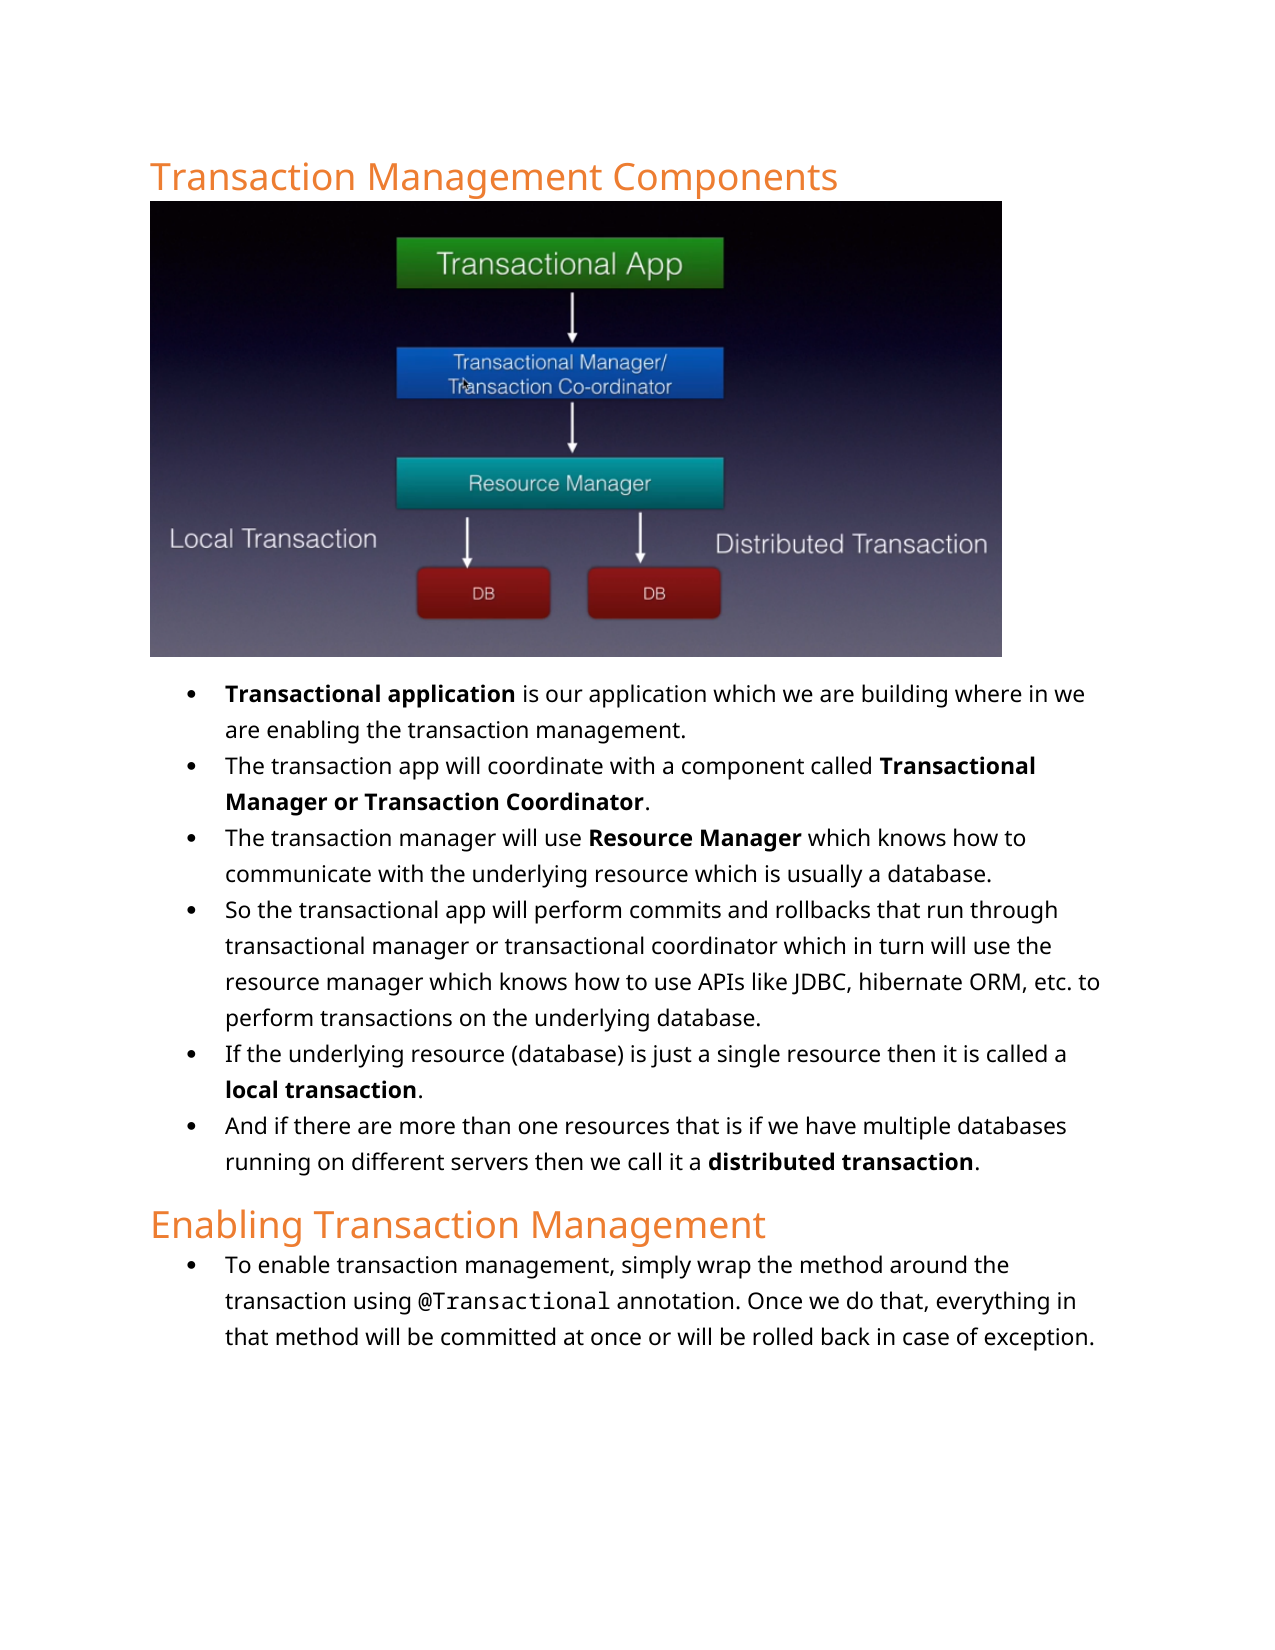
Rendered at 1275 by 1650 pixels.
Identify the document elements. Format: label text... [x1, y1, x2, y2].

list The transaction app will coordinate with a component called Transactional Manager or Transaction Coordinator. [187, 750, 1125, 817]
list Transactional application is our application which we are building where in we are enabling the transaction management. [187, 678, 1125, 746]
subtitle Transaction Management Components [150, 150, 1125, 201]
list So the transactional app will perform commits and rollbacks that run through transactional manager or transactional coordinator which in turn will use the resource manager which knows how to use APIs like JDBC, hibernate ORM, etc. to perform transactions on the underlying database. [187, 894, 1125, 1033]
list If the underlying resource (database) is just a single resource then it is called a local transaction. [187, 1038, 1125, 1105]
list The transaction manager will use Resource Manager which knows how to communicate with the underlying resource which is usually a database. [187, 822, 1125, 889]
subtitle Enabling Transaction Management [150, 1198, 1125, 1249]
picture [150, 201, 1002, 657]
list And if there are more than one resources that is if we have multiple databases running on different servers then we call it a distributed transaction. [187, 1110, 1125, 1177]
